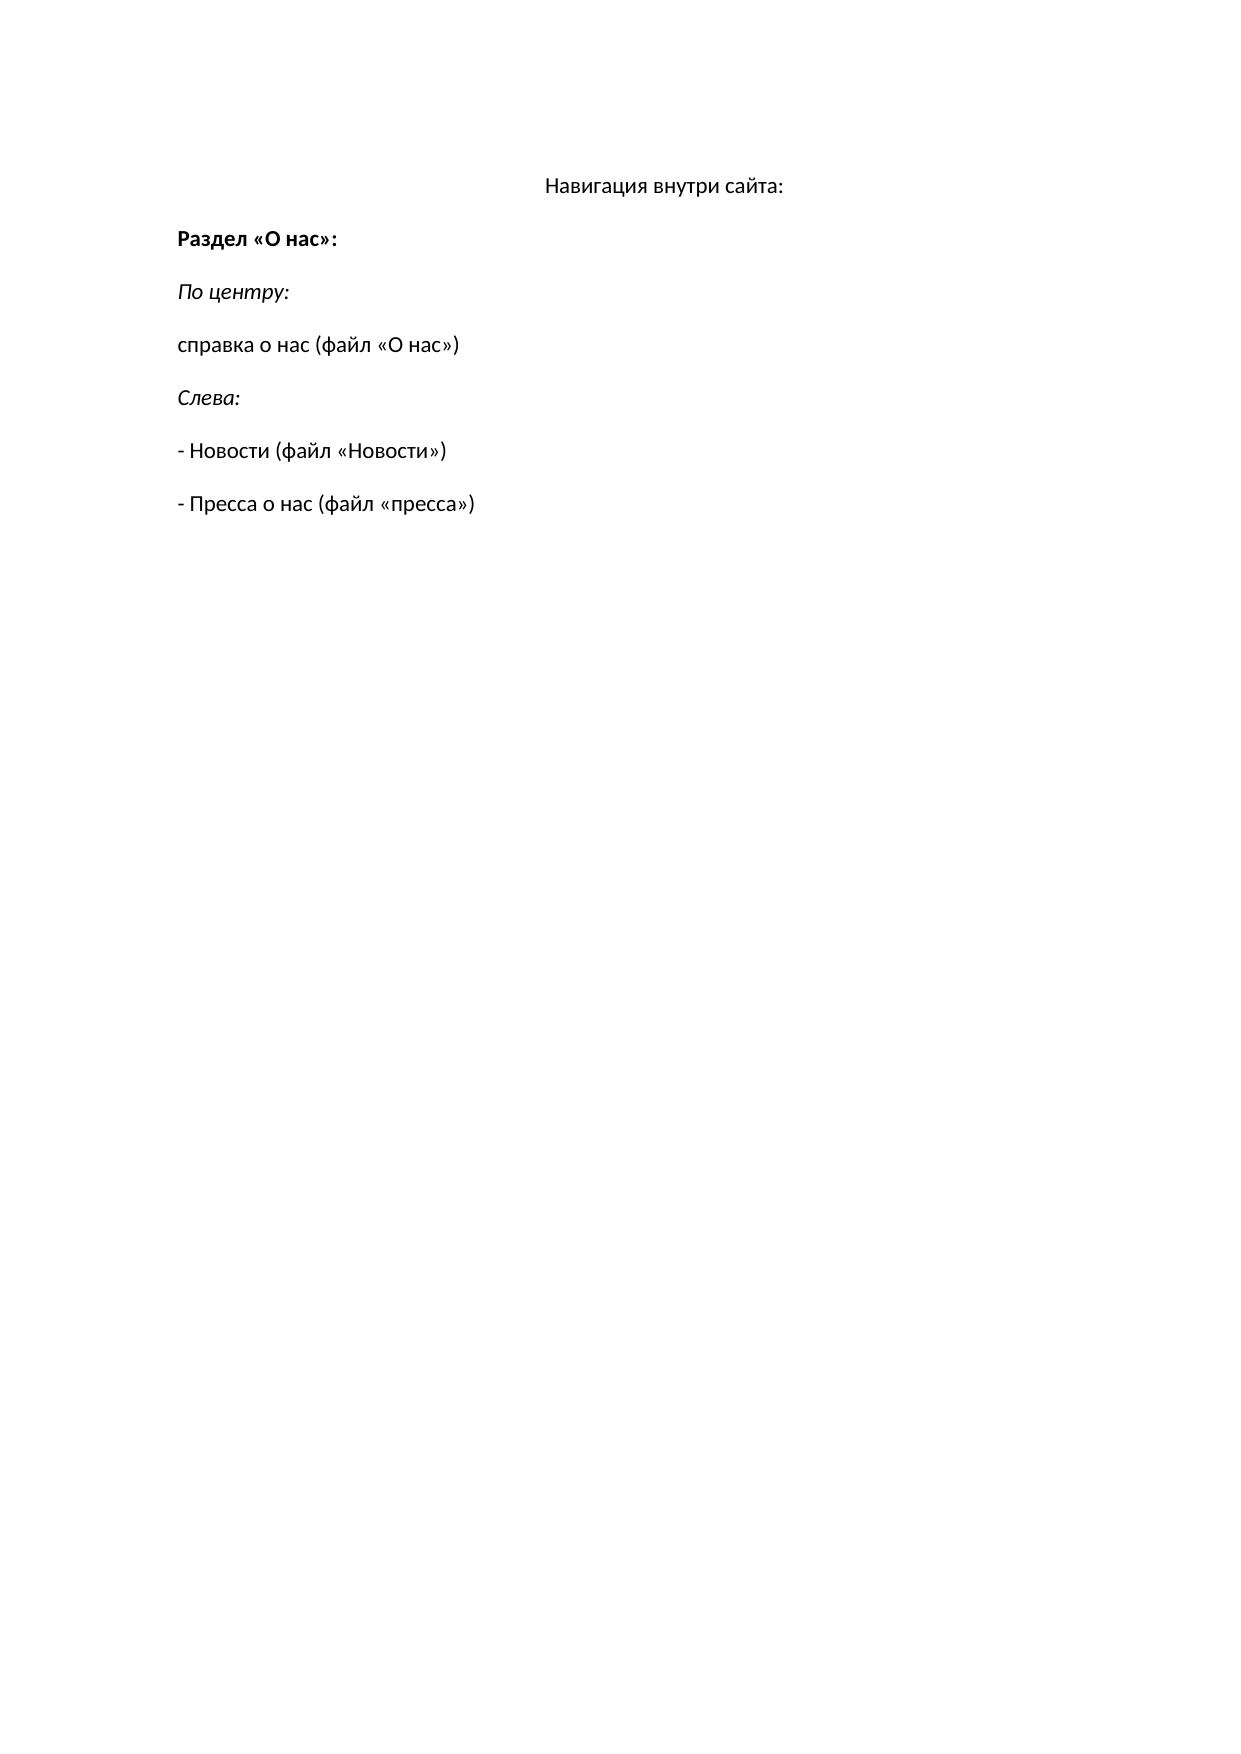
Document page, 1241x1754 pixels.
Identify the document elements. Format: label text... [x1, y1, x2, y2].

text - Новости (файл «Новости») [177, 436, 1152, 464]
text - Пресса о нас (файл «пресса») [177, 489, 1152, 517]
text Раздел «О нас»: [177, 224, 1152, 252]
text справка о нас (файл «О нас») [177, 330, 1152, 358]
text По центру: [177, 277, 1152, 305]
text Навигация внутри сайта: [177, 171, 1152, 199]
text Слева: [177, 383, 1152, 411]
